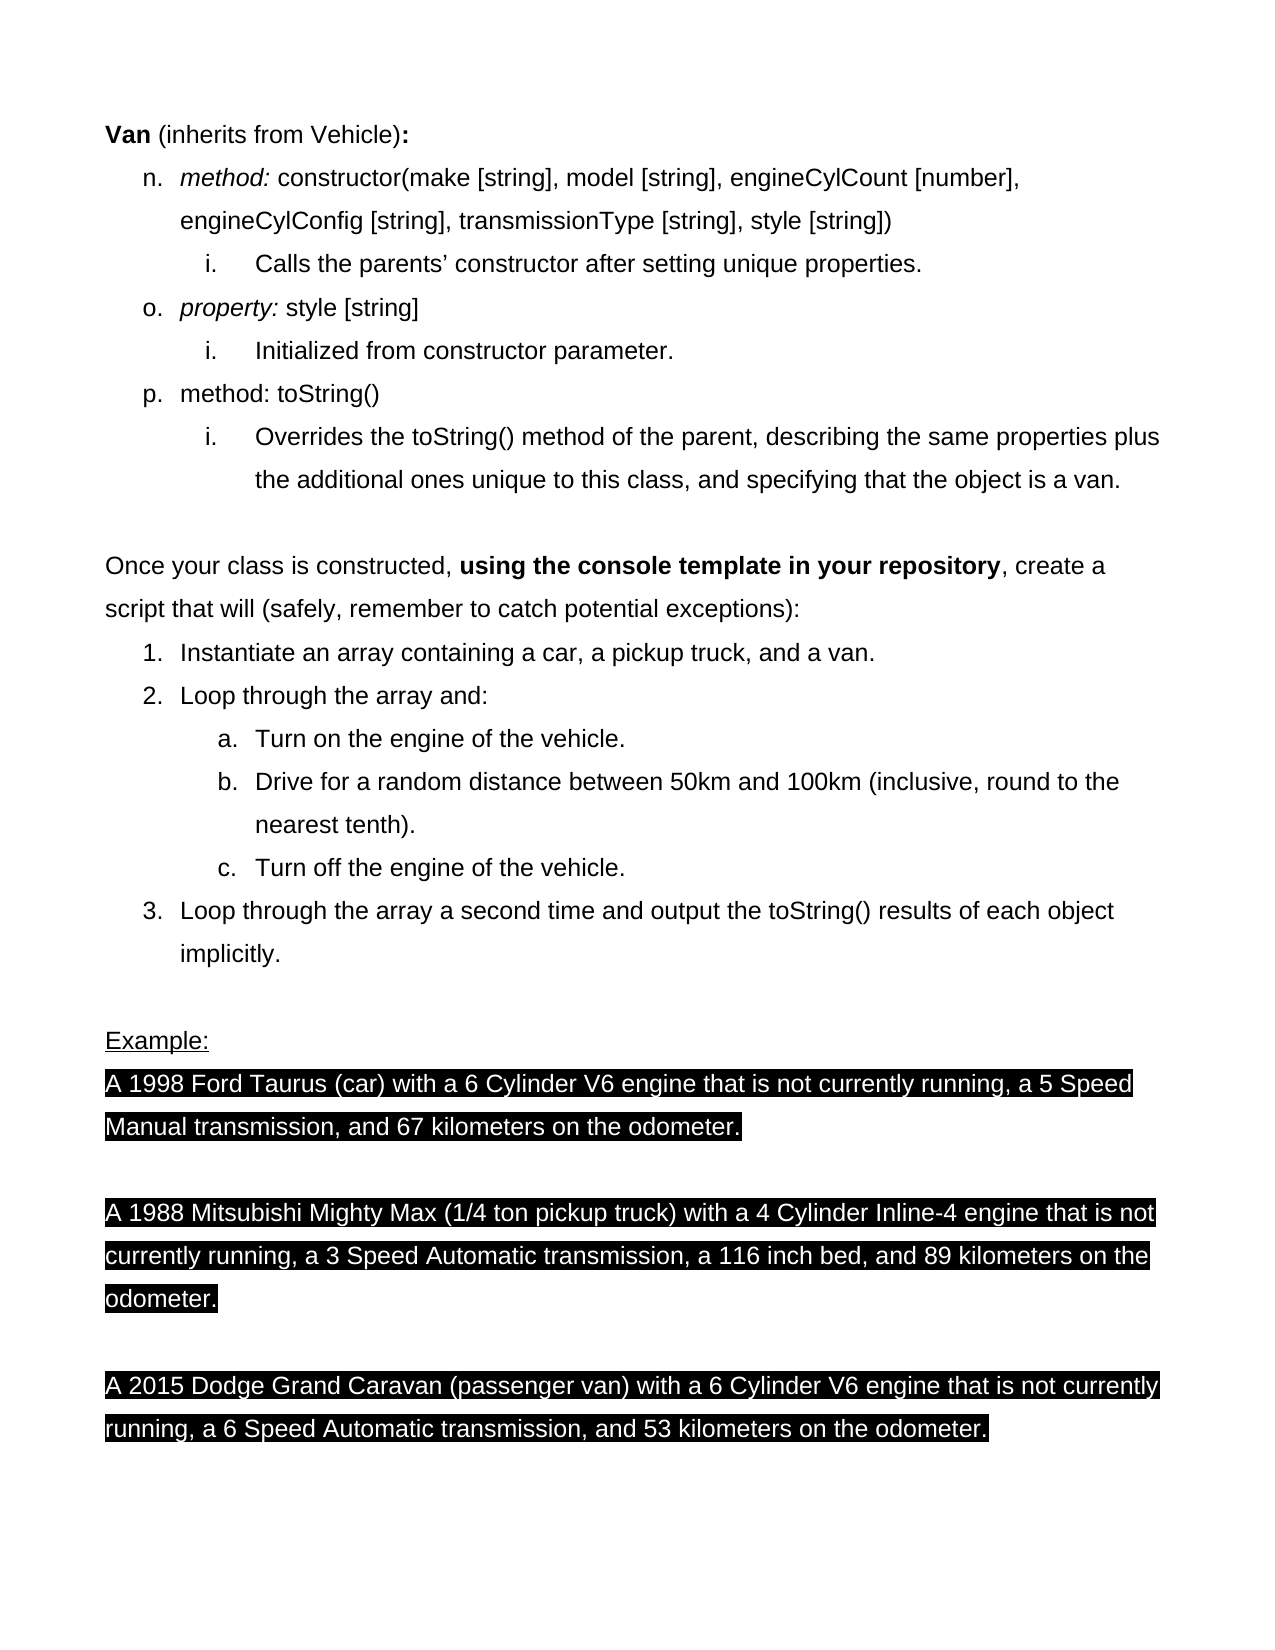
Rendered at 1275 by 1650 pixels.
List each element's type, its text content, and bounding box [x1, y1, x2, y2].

list Initialized from constructor parameter. [217, 336, 1170, 364]
list Calls the parents’ constructor after setting unique properties. [217, 249, 1170, 278]
text A 1998 Ford Taurus (car) with a 6 Cylinder V6 engine that is not currently running, a 5 Speed Manual transmission, and 67 kilometers on the odometer. [105, 1069, 1170, 1141]
list property: style [string] [142, 292, 1170, 321]
text A 2015 Dodge Grand Caravan (passenger van) with a 6 Cylinder V6 engine that is not currently running, a 6 Speed Automatic transmission, and 53 kilometers on the odometer. [105, 1371, 1170, 1442]
text Van (inherits from Vehicle): [105, 120, 1170, 149]
list Loop through the array and: [142, 681, 1170, 709]
list Overrides the toString() method of the parent, describing the same properties plus the additional ones unique to this class, and specifying that the object is a van. [217, 422, 1170, 494]
list Turn off the engine of the vehicle. [217, 853, 1170, 882]
text A 1988 Mitsubishi Mighty Max (1/4 ton pickup truck) with a 4 Cylinder Inline-4 engine that is not currently running, a 3 Speed Automatic transmission, a 116 inch bed, and 89 kilometers on the odometer. [105, 1198, 1170, 1313]
list Instantiate an array containing a car, a pickup truck, and a van. [142, 637, 1170, 666]
list Turn on the engine of the vehicle. [217, 724, 1170, 752]
list Drive for a random distance between 50km and 100km (inclusive, round to the nearest tenth). [217, 767, 1170, 839]
list method: toString() [142, 379, 1170, 407]
text Example: [105, 1026, 1170, 1054]
text Once your class is constructed, using the console template in your repository, create a script that will (safely, remember to catch potential exceptions): [105, 551, 1170, 623]
list Loop through the array a second time and output the toString() results of each object implicitly. [142, 896, 1170, 968]
list method: constructor(make [string], model [string], engineCylCount [number], engineCylConfig [string], transmissionType [string], style [string]) [142, 163, 1170, 235]
